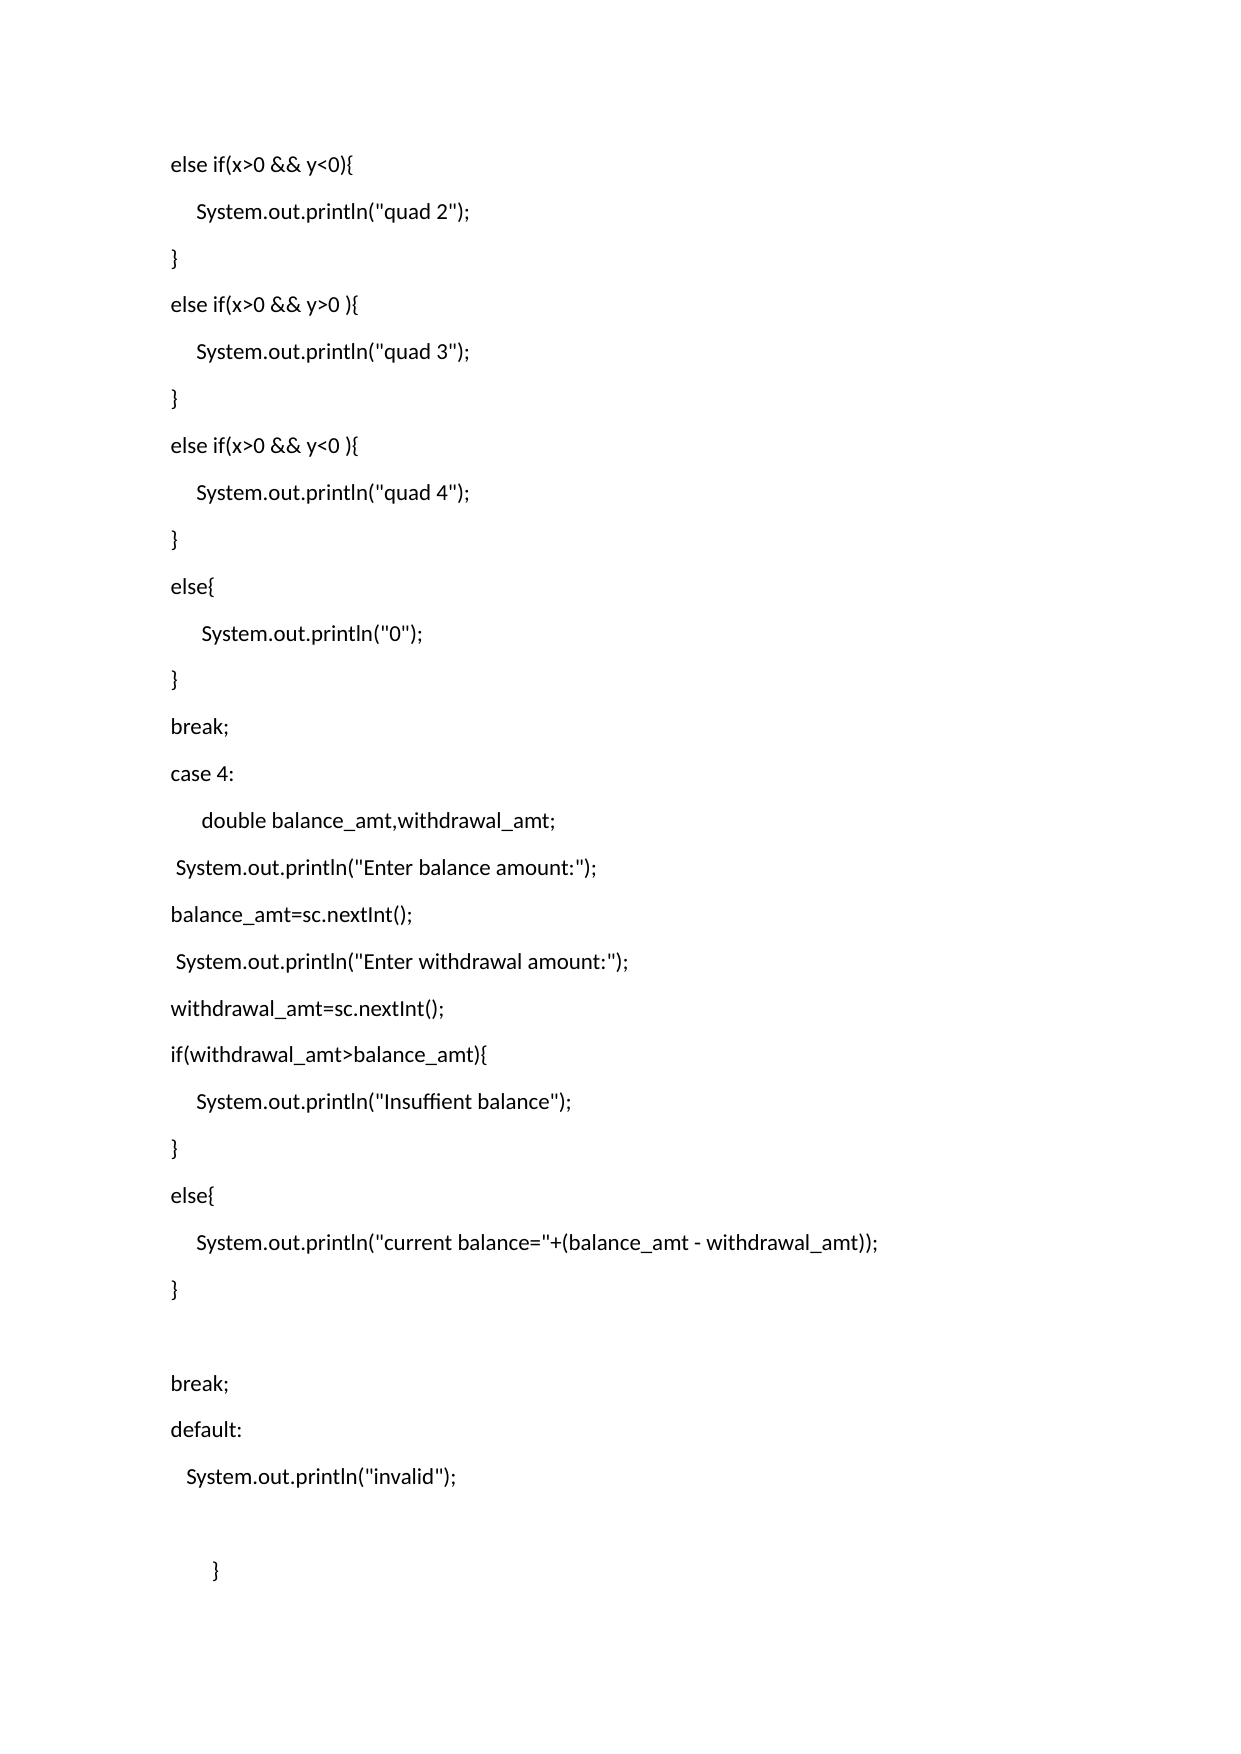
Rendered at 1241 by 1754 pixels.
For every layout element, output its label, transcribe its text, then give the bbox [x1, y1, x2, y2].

text break; [150, 712, 1090, 741]
text } [150, 244, 1090, 272]
text System.out.println("current balance="+(balance_amt - withdrawal_amt)); [150, 1228, 1090, 1256]
text System.out.println("Enter withdrawal amount:"); [150, 947, 1090, 975]
text System.out.println("Enter balance amount:"); [150, 853, 1090, 881]
text else{ [150, 572, 1090, 600]
text else if(x>0 && y>0 ){ [150, 291, 1090, 319]
text withdrawal_amt=sc.nextInt(); [150, 994, 1090, 1022]
text System.out.println("quad 4"); [150, 478, 1090, 506]
text double balance_amt,withdrawal_amt; [150, 806, 1090, 834]
text if(withdrawal_amt>balance_amt){ [150, 1041, 1090, 1069]
text else if(x>0 && y<0){ [150, 150, 1090, 178]
text else{ [150, 1181, 1090, 1209]
text } [150, 1556, 1090, 1584]
text System.out.println("0"); [150, 619, 1090, 647]
text } [150, 1134, 1090, 1162]
text System.out.println("Insuffient balance"); [150, 1087, 1090, 1116]
text System.out.println("quad 2"); [150, 197, 1090, 225]
text System.out.println("invalid"); [150, 1462, 1090, 1491]
text } [150, 666, 1090, 694]
text case 4: [150, 759, 1090, 787]
text balance_amt=sc.nextInt(); [150, 900, 1090, 928]
text System.out.println("quad 3"); [150, 337, 1090, 366]
text else if(x>0 && y<0 ){ [150, 431, 1090, 459]
text break; [150, 1369, 1090, 1397]
text } [150, 384, 1090, 412]
text default: [150, 1416, 1090, 1444]
text } [150, 1275, 1090, 1303]
text } [150, 525, 1090, 553]
